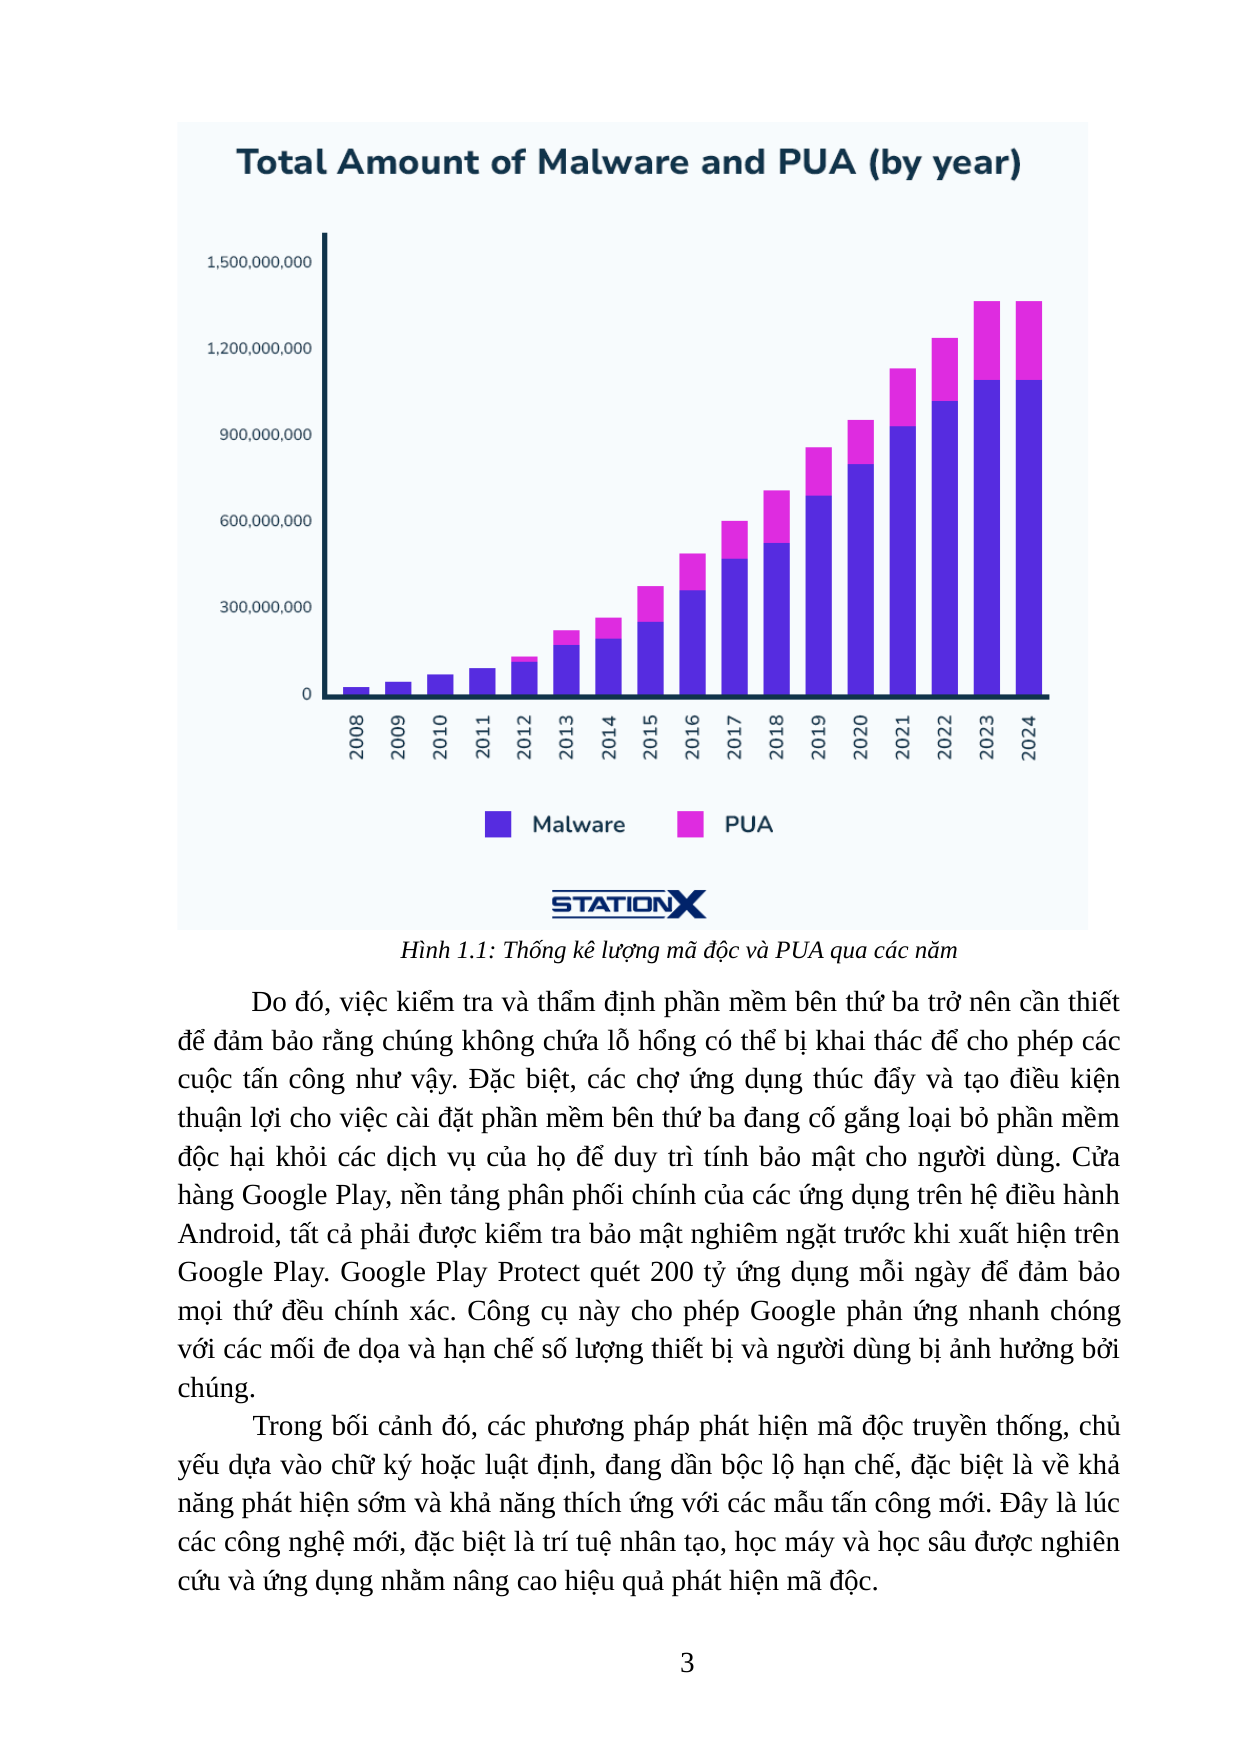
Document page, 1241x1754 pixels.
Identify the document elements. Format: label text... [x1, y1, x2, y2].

text Do đó, việc kiểm tra và thẩm định phần mềm bên thứ ba trở nên cần thiết để đảm bảo rằng chúng không chứa lỗ hổng có thể bị khai thác để cho phép các cuộc tấn công như vậy. Đặc biệt, các chợ ứng dụng thúc đẩy và tạo điều kiện thuận lợi cho việc cài đặt phần mềm bên thứ ba đang cố gắng loại bỏ phần mềm độc hại khỏi các dịch vụ của họ để duy trì tính bảo mật cho người dùng. Cửa hàng Google Play, nền tảng phân phối chính của các ứng dụng trên hệ điều hành Android, tất cả phải được kiểm tra bảo mật nghiêm ngặt trước khi xuất hiện trên Google Play. Google Play Protect quét 200 tỷ ứng dụng mỗi ngày để đảm bảo mọi thứ đều chính xác. Công cụ này cho phép Google phản ứng nhanh chóng với các mối đe dọa và hạn chế số lượng thiết bị và người dùng bị ảnh hưởng bởi chúng. [177, 984, 1122, 1403]
text Hình 1.1: Thống kê lượng mã độc và PUA qua các năm [204, 935, 1122, 964]
text Trong bối cảnh đó, các phương pháp phát hiện mã độc truyền thống, chủ yếu dựa vào chữ ký hoặc luật định, đang dần bộc lộ hạn chế, đặc biệt là về khả năng phát hiện sớm và khả năng thích ứng với các mẫu tấn công mới. Đây là lúc các công nghệ mới, đặc biệt là trí tuệ nhân tạo, học máy và học sâu được nghiên cứu và ứng dụng nhằm nâng cao hiệu quả phát hiện mã độc. [177, 1408, 1122, 1596]
picture [177, 122, 1089, 930]
